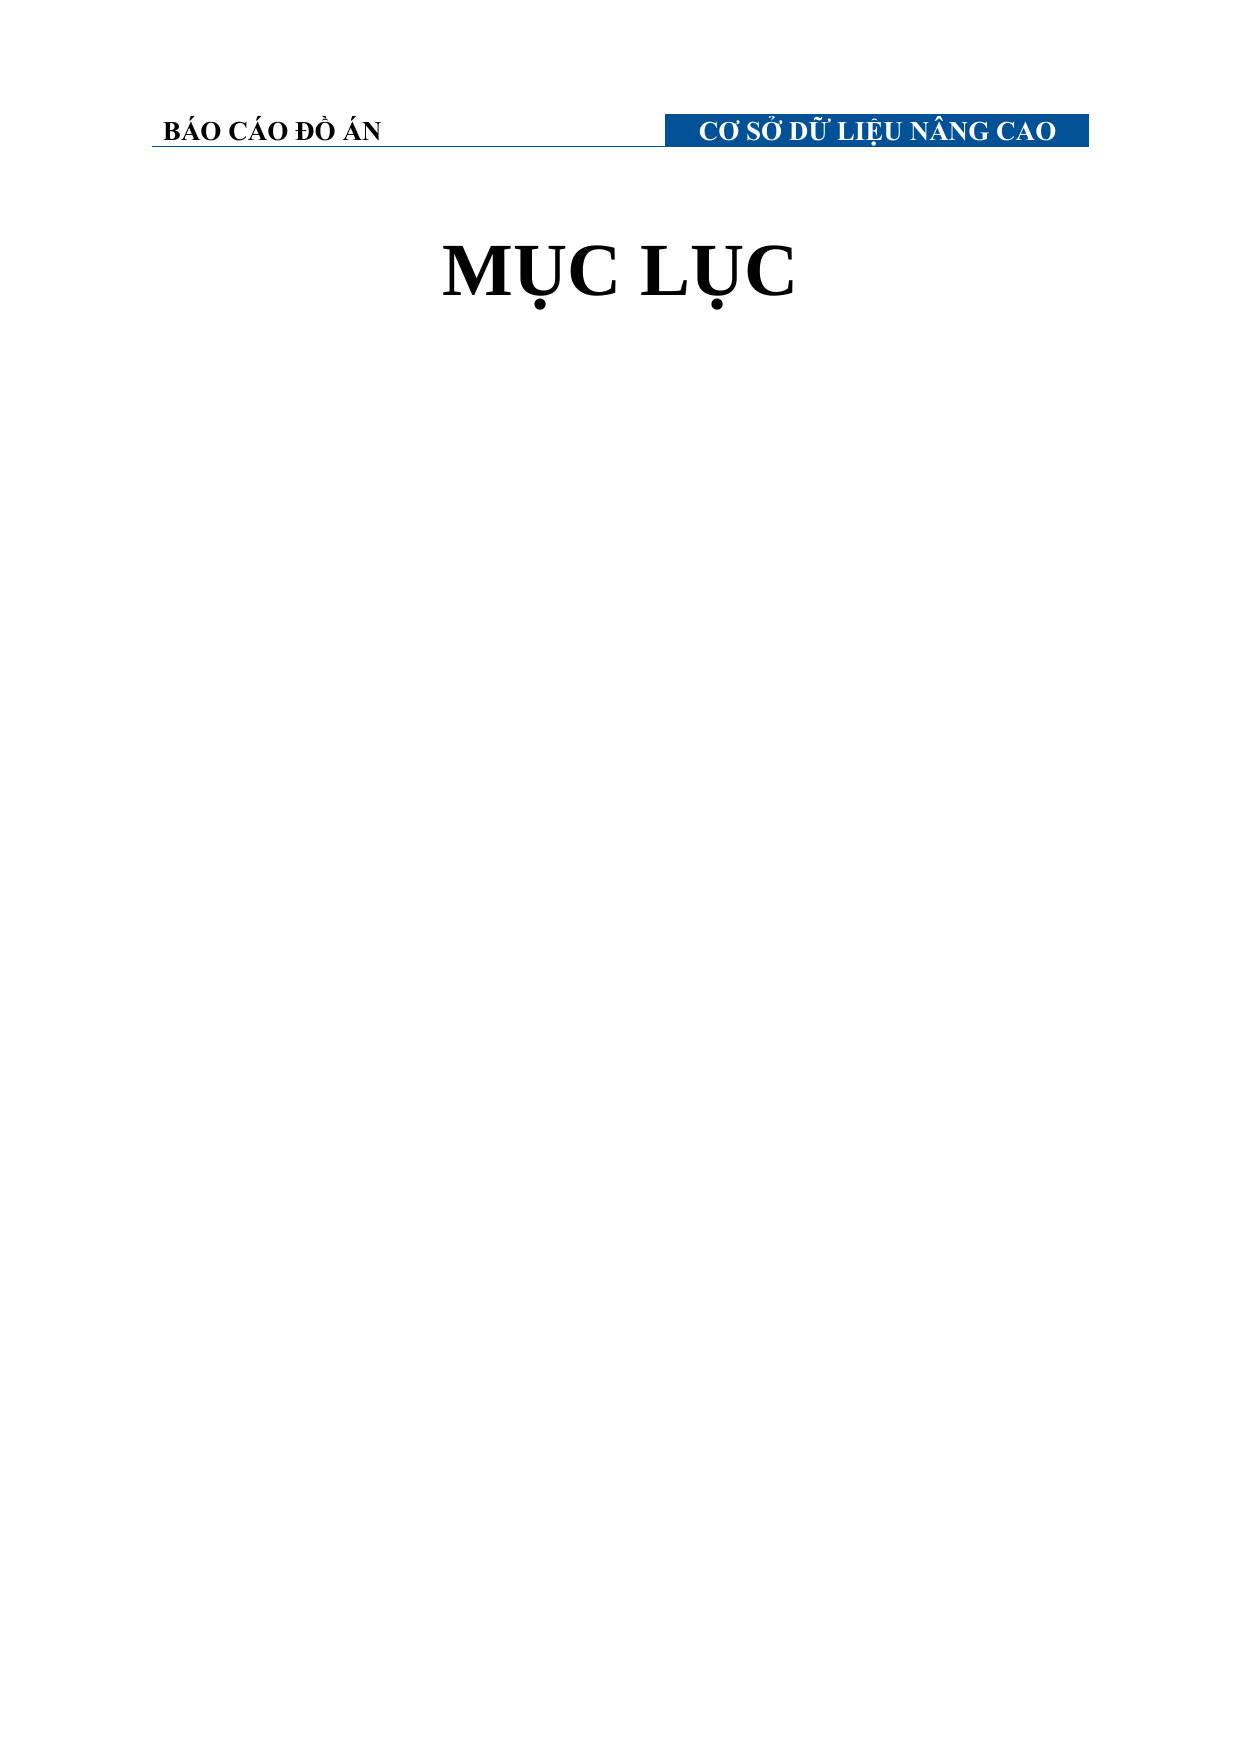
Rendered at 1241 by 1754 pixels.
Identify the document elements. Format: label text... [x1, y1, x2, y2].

title MỤC LỤC [150, 225, 1090, 311]
